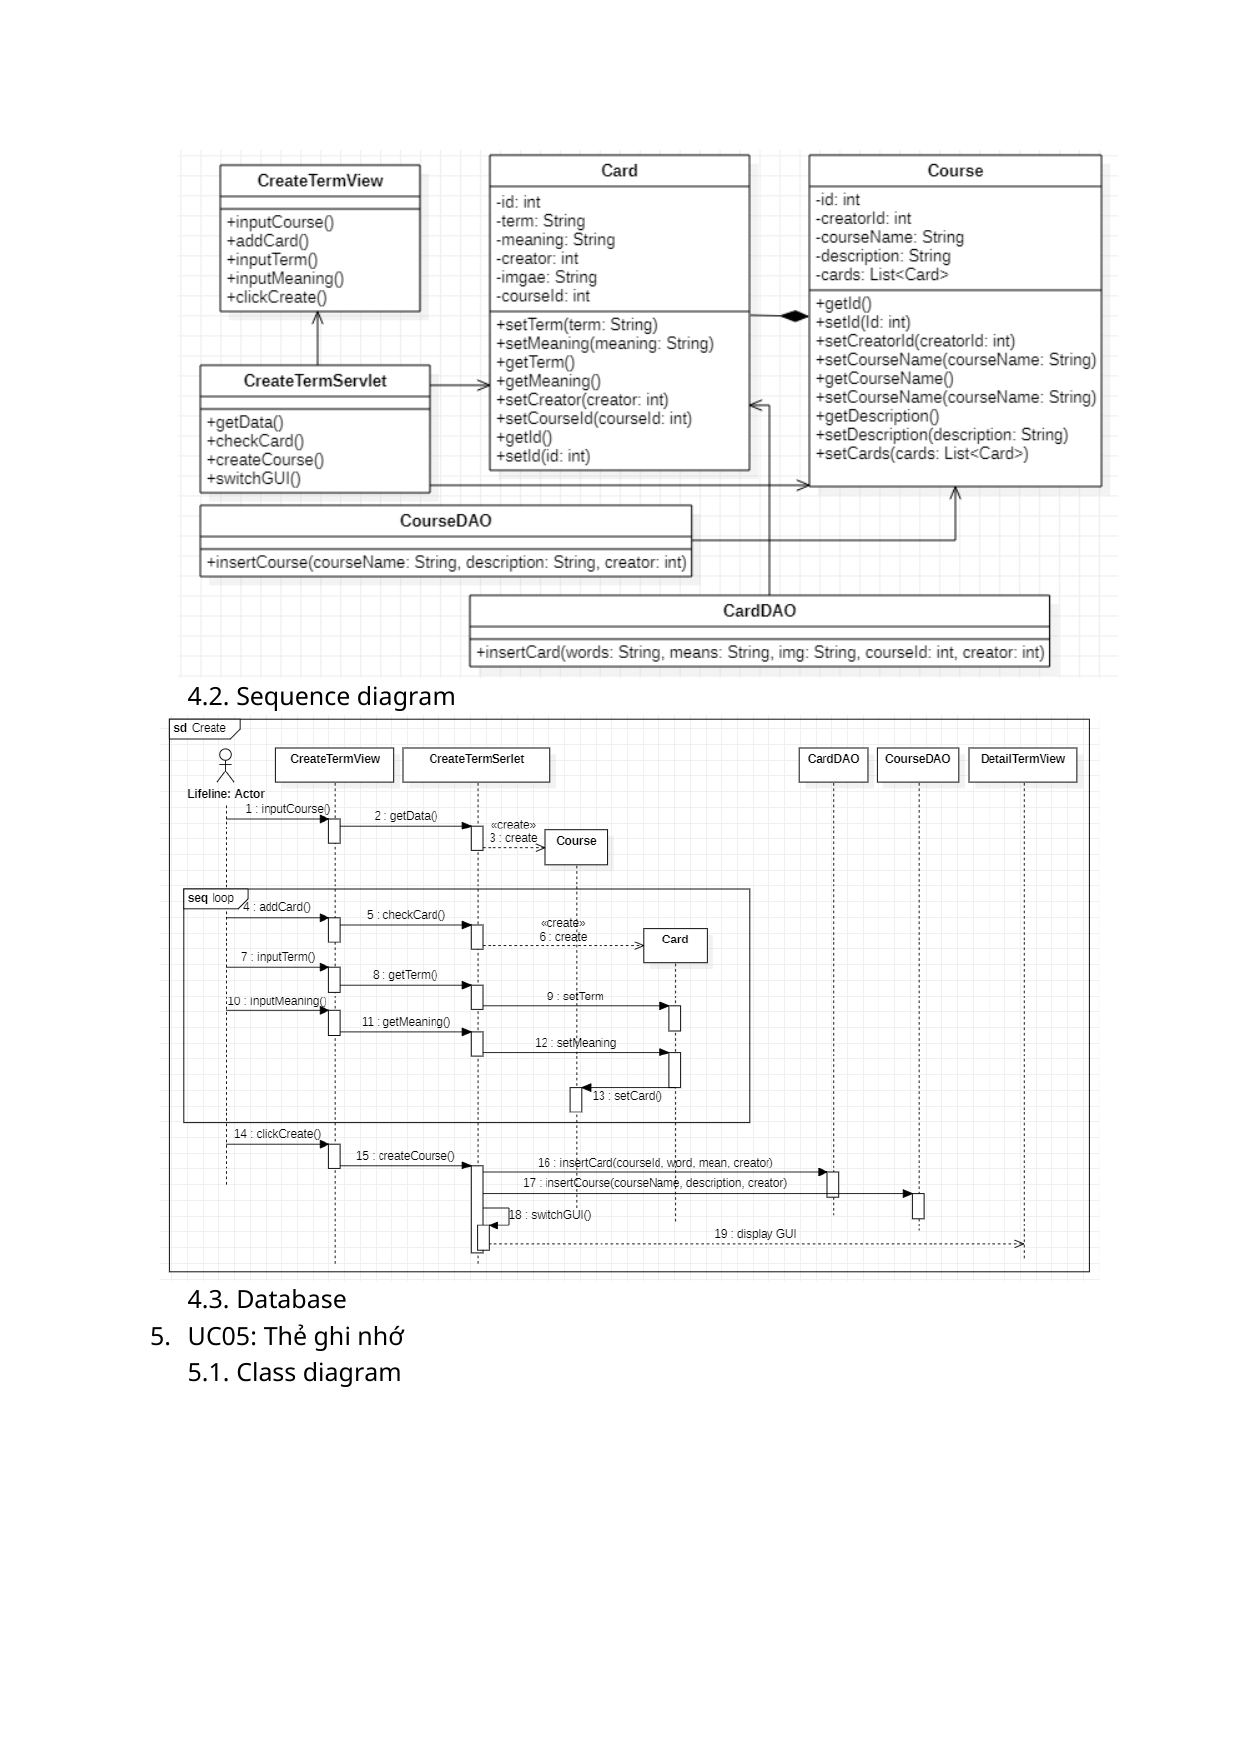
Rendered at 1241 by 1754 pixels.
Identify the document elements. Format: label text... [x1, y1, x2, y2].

list Class diagram [187, 1354, 1090, 1388]
list UC05: Thẻ ghi nhớ [150, 1318, 1090, 1352]
picture [178, 150, 1119, 678]
list Sequence diagram [187, 679, 1090, 713]
picture [159, 715, 1100, 1281]
list Database [187, 1282, 1090, 1316]
